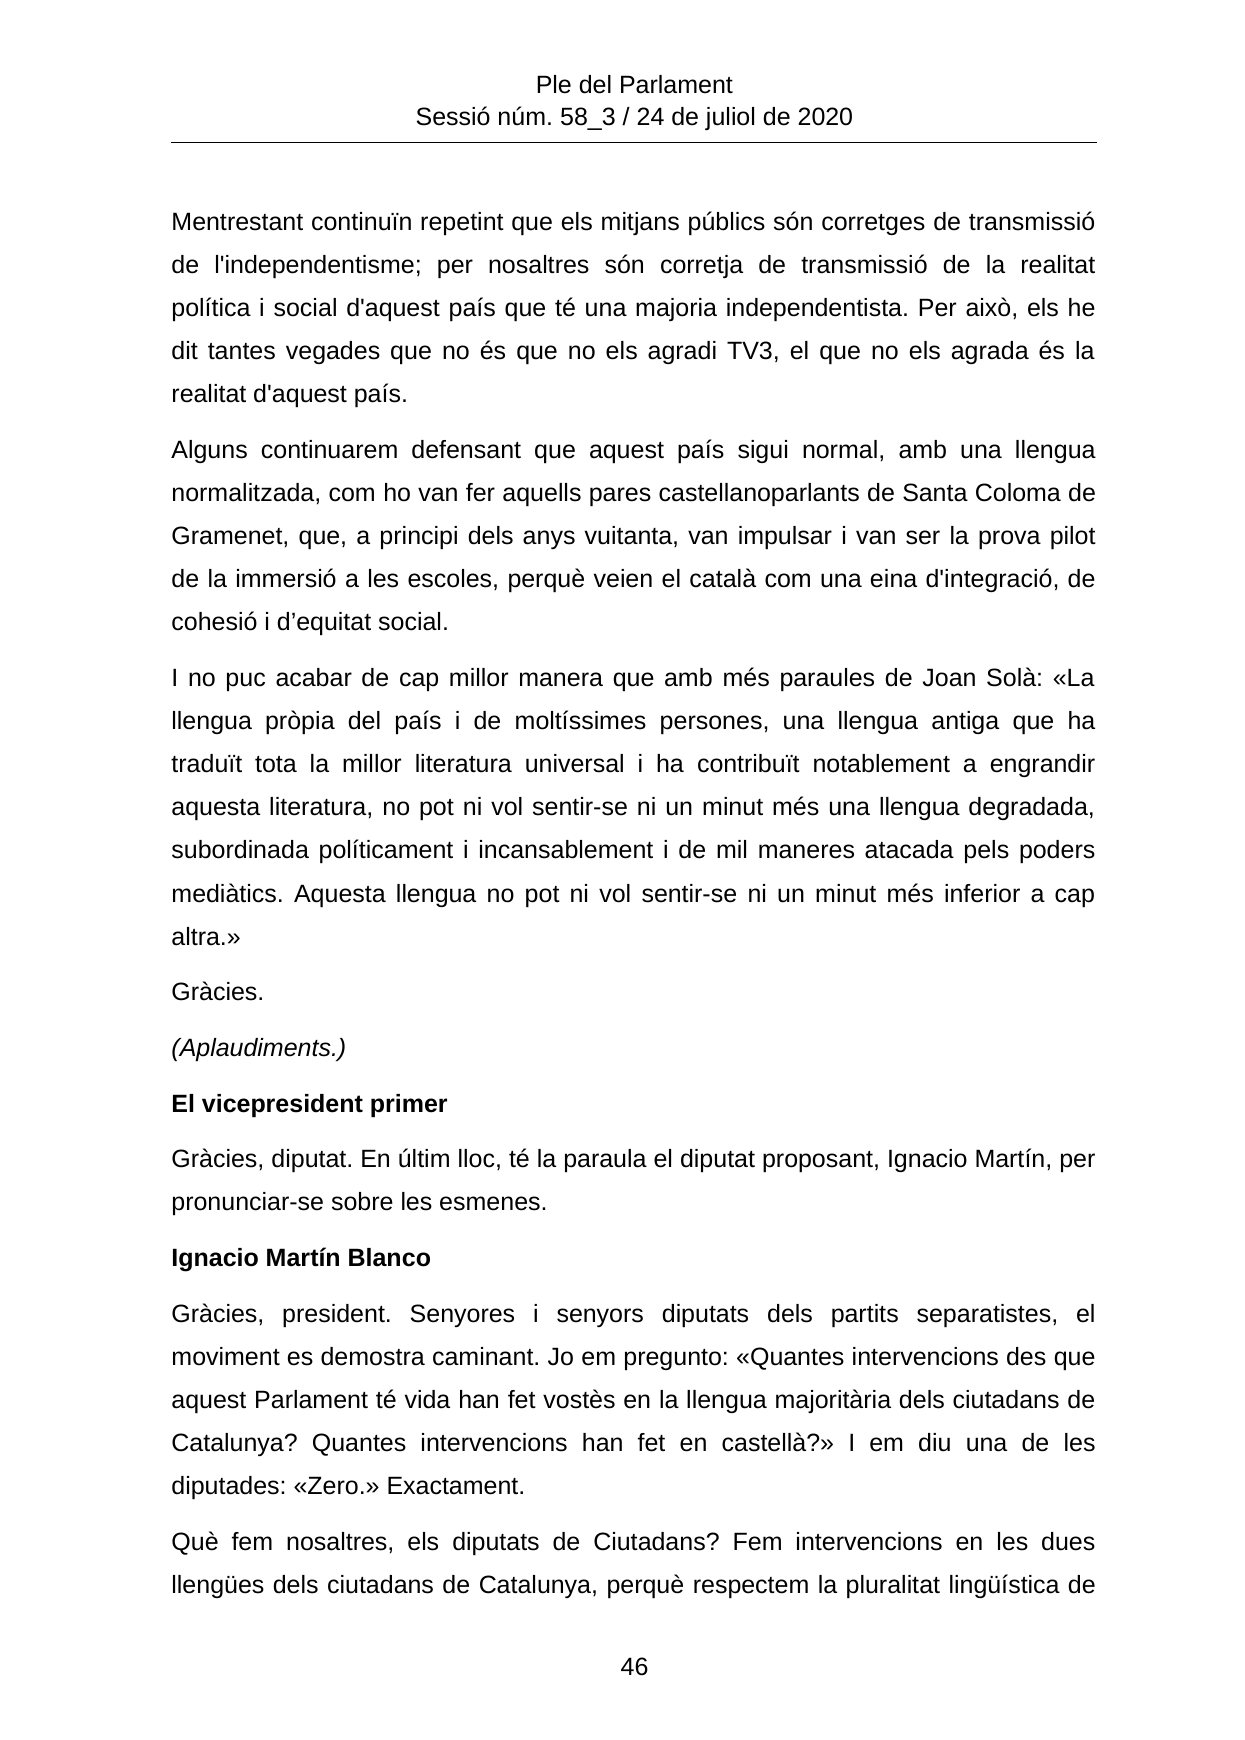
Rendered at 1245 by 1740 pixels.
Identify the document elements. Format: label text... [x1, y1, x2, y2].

text (Aplaudiments.) [171, 1033, 1097, 1062]
text I no puc acabar de cap millor manera que amb més paraules de Joan Solà: «La llengua pròpia del país i de moltíssimes persones, una llengua antiga que ha traduït tota la millor literatura universal i ha contribuït notablement a engrandir aquesta literatura, no pot ni vol sentir-se ni un minut més una llengua degradada, subordinada políticament i incansablement i de mil maneres atacada pels poders mediàtics. Aquesta llengua no pot ni vol sentir-se ni un minut més inferior a cap altra.» [171, 663, 1097, 951]
text Mentrestant continuïn repetint que els mitjans públics són corretges de transmissió de l'independentisme; per nosaltres són corretja de transmissió de la realitat política i social d'aquest país que té una majoria independentista. Per això, els he dit tantes vegades que no és que no els agradi TV3, el que no els agrada és la realitat d'aquest país. [171, 207, 1097, 408]
text Gràcies, diputat. En últim lloc, té la paraula el diputat proposant, Ignacio Martín, per pronunciar-se sobre les esmenes. [171, 1144, 1097, 1216]
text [171, 1527, 1097, 1599]
text Gràcies. [171, 977, 1097, 1006]
text Gràcies, president. Senyores i senyors diputats dels partits separatistes, el moviment es demostra caminant. Jo em pregunto: «Quantes intervencions des que aquest Parlament té vida han fet vostès en la llengua majoritària dels ciutadans de Catalunya? Quantes intervencions han fet en castellà?» I em diu una de les diputades: «Zero.» Exactament. [171, 1299, 1097, 1500]
text El vicepresident primer [171, 1089, 1097, 1117]
text Alguns continuarem defensant que aquest país sigui normal, amb una llengua normalitzada, com ho van fer aquells pares castellanoparlants de Santa Coloma de Gramenet, que, a principi dels anys vuitanta, van impulsar i van ser la prova pilot de la immersió a les escoles, perquè veien el català com una eina d'integració, de cohesió i d’equitat social. [171, 435, 1097, 636]
text Ignacio Martín Blanco [171, 1243, 1097, 1272]
